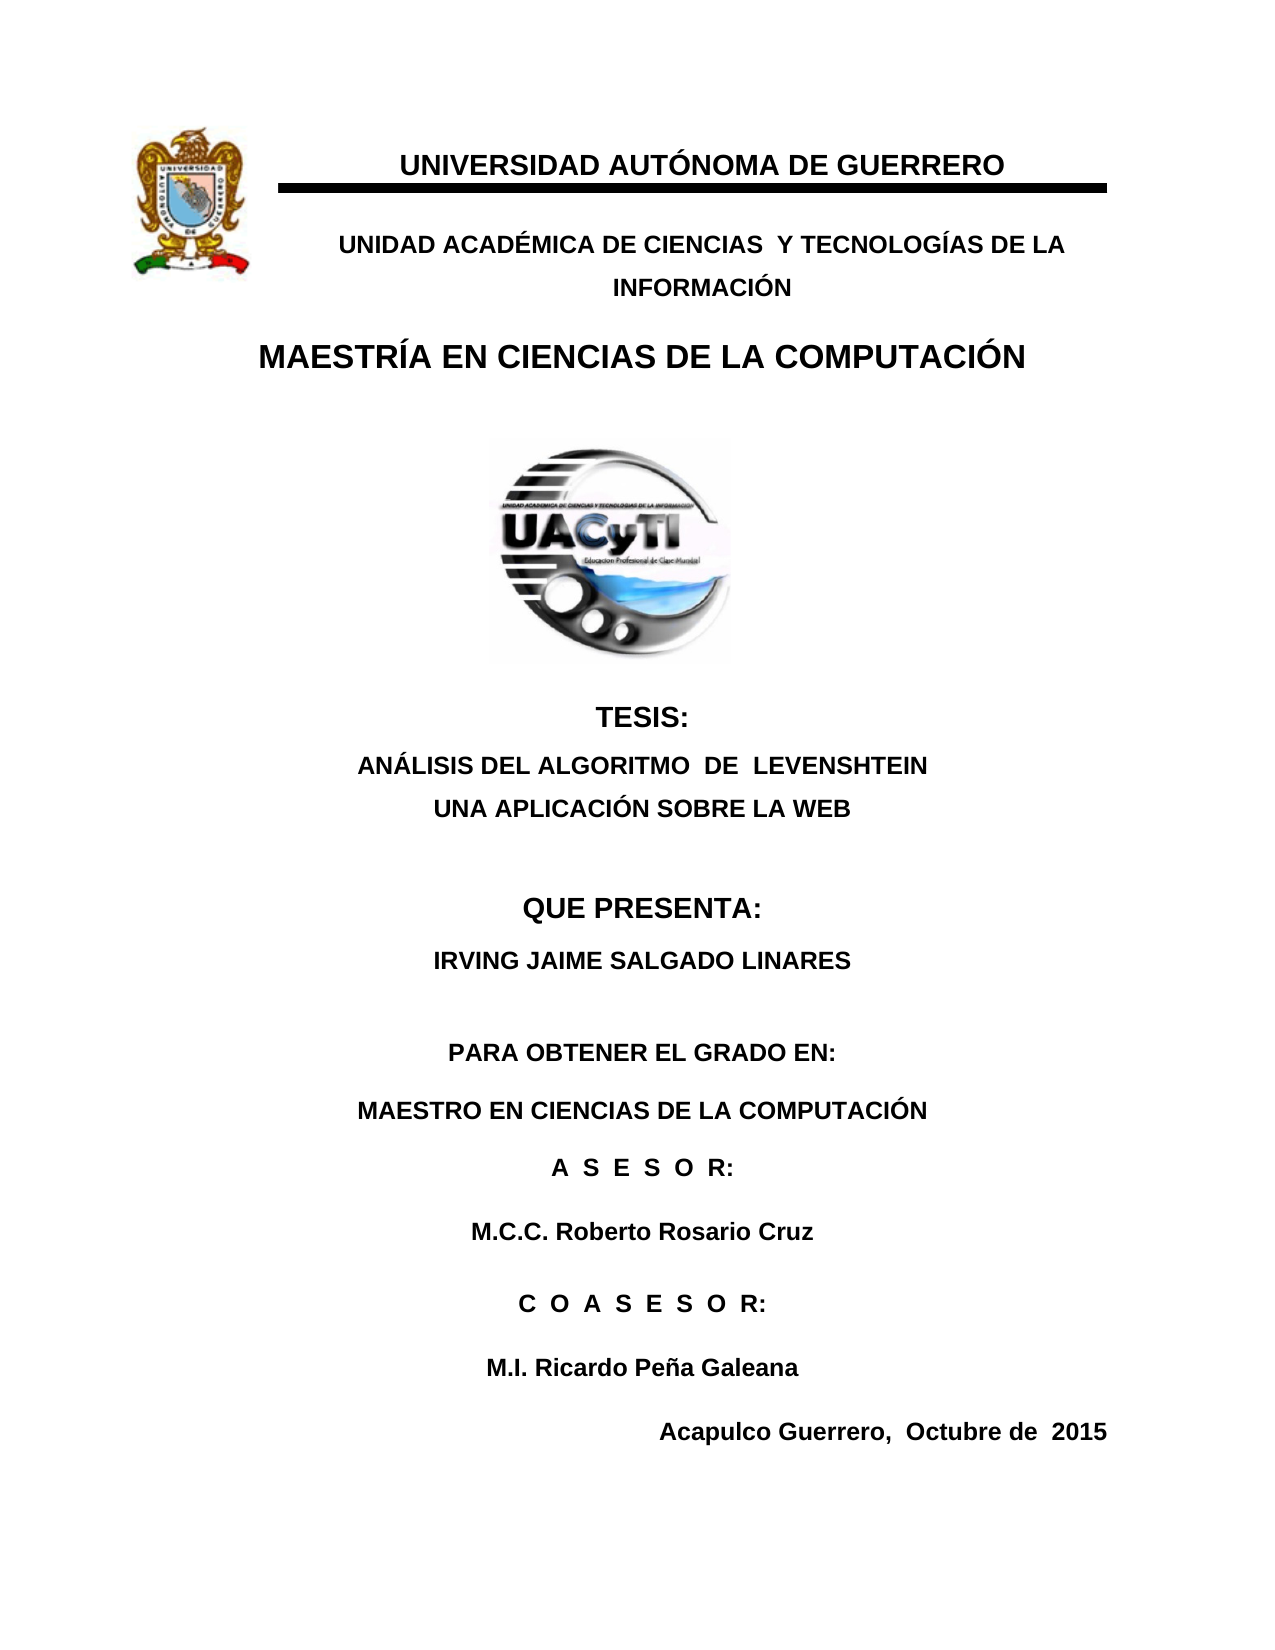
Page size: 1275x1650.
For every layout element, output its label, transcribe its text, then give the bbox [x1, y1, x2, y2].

text IRVING JAIME SALGADO LINARES [177, 946, 1107, 974]
text A S E S O R: [177, 1153, 1107, 1182]
text C O A S E S O R: [177, 1289, 1107, 1318]
text UNIDAD ACADÉMICA DE CIENCIAS Y TECNOLOGÍAS DE LA INFORMACIÓN [177, 230, 1107, 302]
picture [489, 438, 731, 664]
text UNIVERSIDAD AUTÓNOMA DE GUERRERO [279, 148, 1107, 183]
text ANÁLISIS DEL ALGORITMO DE LEVENSHTEIN [177, 751, 1107, 779]
text QUE PRESENTA: [177, 891, 1107, 925]
text UNA APLICACIÓN SOBRE LA WEB [177, 794, 1107, 822]
text MAESTRO EN CIENCIAS DE LA COMPUTACIÓN [177, 1096, 1107, 1124]
picture [106, 120, 279, 293]
text M.I. Ricardo Peña Galeana [177, 1353, 1107, 1382]
text PARA OBTENER EL GRADO EN: [177, 1038, 1107, 1067]
text MAESTRÍA EN CIENCIAS DE LA COMPUTACIÓN [177, 337, 1107, 376]
text Acapulco Guerrero, Octubre de 2015 [177, 1417, 1107, 1446]
text M.C.C. Roberto Rosario Cruz [177, 1217, 1107, 1246]
text TESIS: [177, 700, 1107, 734]
